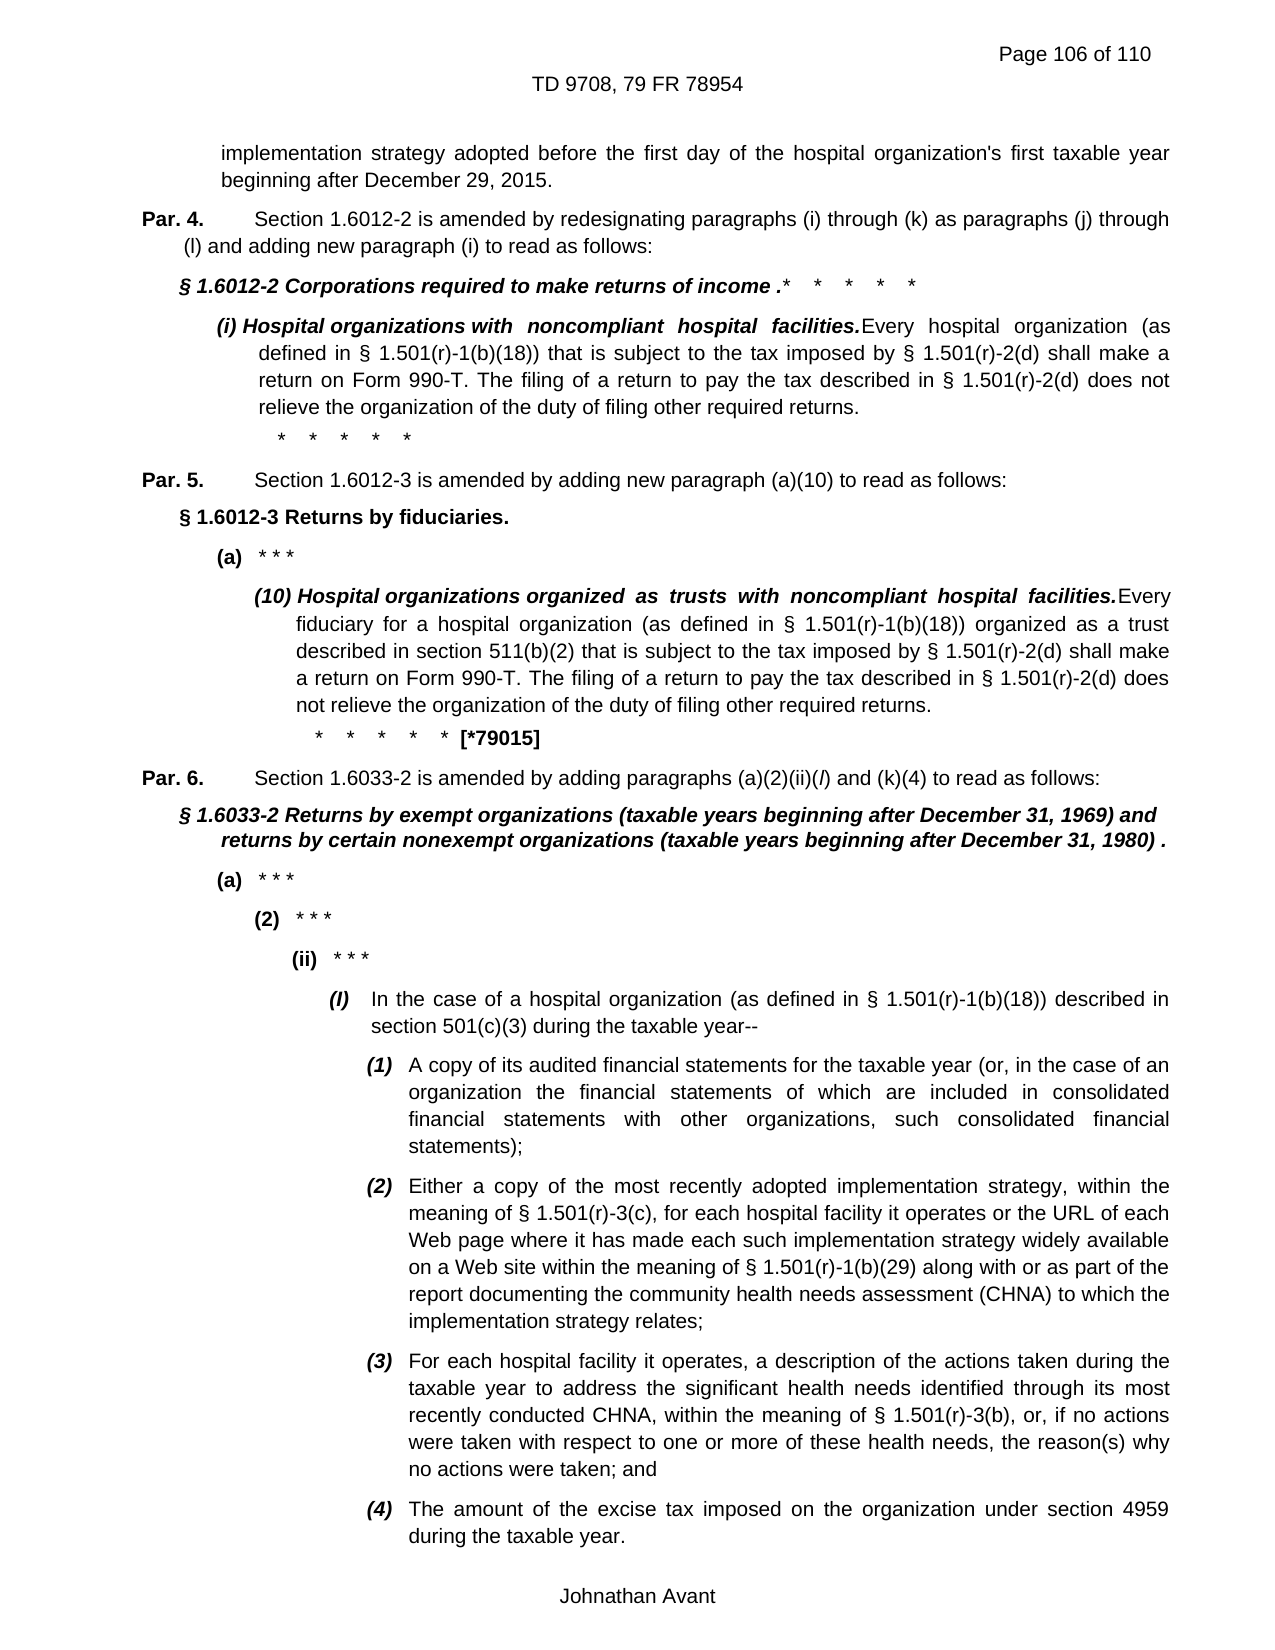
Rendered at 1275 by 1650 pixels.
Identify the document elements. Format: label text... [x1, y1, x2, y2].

list ed to make returns of income .* * * * * [179, 271, 1171, 298]
list Section 1.6012-3 is amended by adding new paragraph (a)(10) to read as follows: [142, 464, 1171, 492]
list The amount of the excise tax imposed on the organization under section 4959 during the taxable year. [367, 1494, 1171, 1548]
list * * * [292, 944, 1171, 971]
list rganizations (taxable years beginning after December 31, 1969) and returns by certain nonexempt organizations (taxable years beginning after December 31, 1980) . [179, 802, 1171, 852]
list Section 1.6033-2 is amended by adding paragraphs (a)(2)(ii)(l) and (k)(4) to read as follows: [142, 762, 1171, 789]
list * * * [217, 864, 1171, 892]
list ganized as trusts with noncompliant hospital facilities.Every fiduciary for a hospital organization (as defined in § 1.501(r)-1(b)(18)) organized as a trust described in section 511(b)(2) that is subject to the tax imposed by § 1.501(r)-2(d) shall make a return on Form 990-T. The filing of a return to pay the tax described in § 1.501(r)-2(d) does not relieve the organization of the duty of filing other required returns. [254, 581, 1171, 717]
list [179, 137, 1171, 192]
list Either a copy of the most recently adopted implementation strategy, within the meaning of § 1.501(r)-3(c), for each hospital facility it operates or the URL of each Web page where it has made each such implementation strategy widely available on a Web site within the meaning of § 1.501(r)-1(b)(29) along with or as part of the report documenting the community health needs assessment (CHNA) to which the implementation strategy relates; [367, 1171, 1171, 1333]
list In the case of a hospital organization (as defined in § 1.501(r)-1(b)(18)) described in section 501(c)(3) during the taxable year-- [329, 983, 1171, 1037]
text * * * * * [254, 425, 1171, 452]
list h noncompliant hospital facilities.Every hospital organization (as defined in § 1.501(r)-1(b)(18)) that is subject to the tax imposed by § 1.501(r)-2(d) shall make a return on Form 990-T. The filing of a return to pay the tax described in § 1.501(r)-2(d) does not relieve the organization of the duty of filing other required returns. [217, 310, 1171, 419]
list A copy of its audited financial statements for the taxable year (or, in the case of an organization the financial statements of which are included in consolidated financial statements with other organizations, such consolidated financial statements); [367, 1050, 1171, 1158]
list For each hospital facility it operates, a description of the actions taken during the taxable year to address the significant health needs identified through its most recently conducted CHNA, within the meaning of § 1.501(r)-3(b), or, if no actions were taken with respect to one or more of these health needs, the reason(s) why no actions were taken; and [367, 1346, 1171, 1481]
text * * * * * [*79015] [292, 723, 1171, 750]
list Section 1.6012-2 is amended by redesignating paragraphs (i) through (k) as paragraphs (j) through (l) and adding new paragraph (i) to read as follows: [142, 204, 1171, 258]
list * * * [254, 904, 1171, 931]
list * * * [217, 542, 1171, 569]
list ies. [179, 504, 1171, 529]
